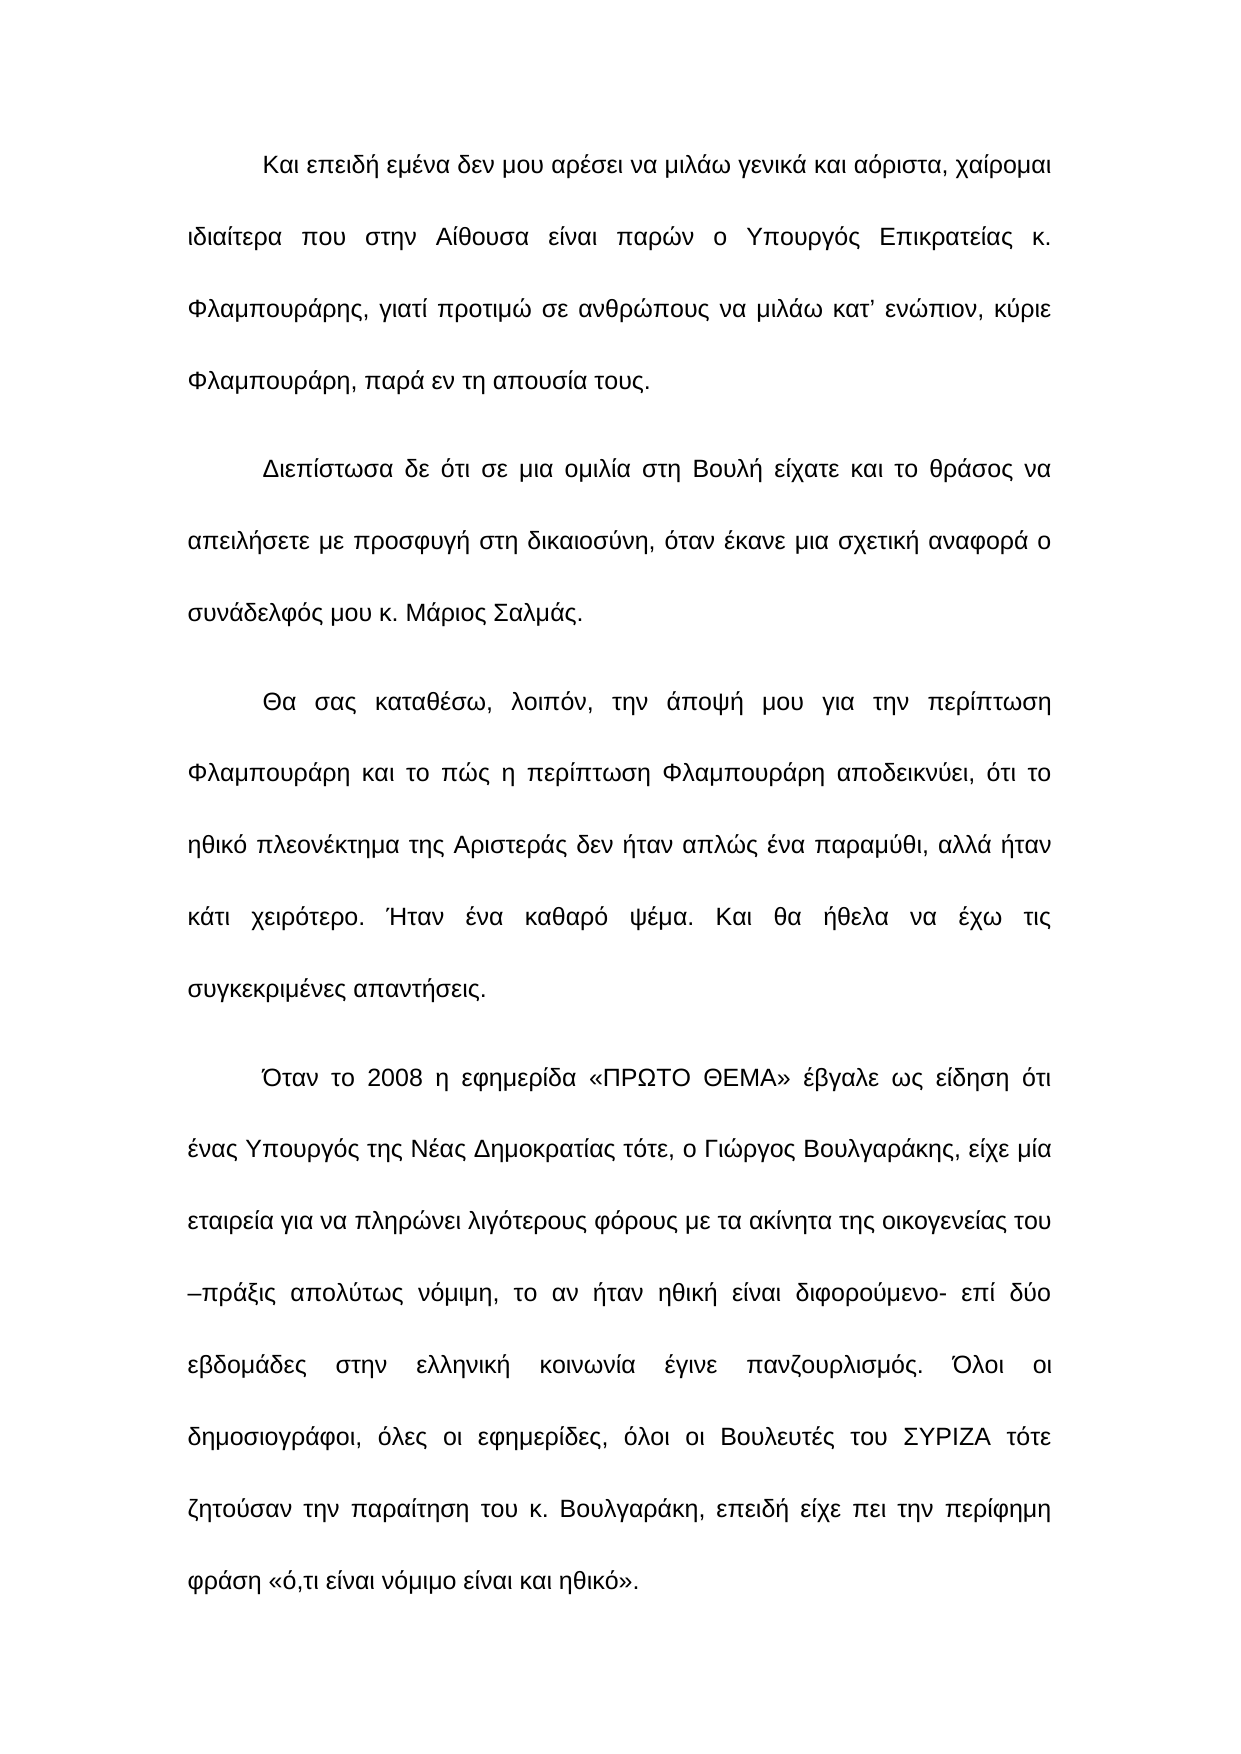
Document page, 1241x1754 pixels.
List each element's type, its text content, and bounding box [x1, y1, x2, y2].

text Διεπίστωσα δε ότι σε μια ομιλία στη Βουλή είχατε και το θράσος να απειλήσετε με προσφυγή στη δικαιοσύνη, όταν έκανε μια σχετική αναφορά ο συνάδελφός μου κ. Μάριος Σαλμάς. [187, 454, 1053, 627]
text Όταν το 2008 η εφημερίδα «ΠΡΩΤΟ ΘΕΜΑ» έβγαλε ως είδηση ότι ένας Υπουργός της Νέας Δημοκρατίας τότε, ο Γιώργος Βουλγαράκης, είχε μία εταιρεία για να πληρώνει λιγότερους φόρους με τα ακίνητα της οικογενείας του –πράξις απολύτως νόμιμη, το αν ήταν ηθική είναι διφορούμενο- επί δύο εβδομάδες στην ελληνική κοινωνία έγινε πανζουρλισμός. Όλοι οι δημοσιογράφοι, όλες οι εφημερίδες, όλοι οι Βουλευτές του ΣΥΡΙΖΑ τότε ζητούσαν την παραίτηση του κ. Βουλγαράκη, επειδή είχε πει την περίφημη φράση «ό,τι είναι νόμιμο είναι και ηθικό». [187, 1062, 1053, 1594]
text Θα σας καταθέσω, λοιπόν, την άποψή μου για την περίπτωση Φλαμπουράρη και το πώς η περίπτωση Φλαμπουράρη αποδεικνύει, ότι το ηθικό πλεονέκτημα της Αριστεράς δεν ήταν απλώς ένα παραμύθι, αλλά ήταν κάτι χειρότερο. Ήταν ένα καθαρό ψέμα. Και θα ήθελα να έχω τις συγκεκριμένες απαντήσεις. [187, 686, 1053, 1003]
text Και επειδή εμένα δεν μου αρέσει να μιλάω γενικά και αόριστα, χαίρομαι ιδιαίτερα που στην Αίθουσα είναι παρών ο Υπουργός Επικρατείας κ. Φλαμπουράρης, γιατί προτιμώ σε ανθρώπους να μιλάω κατ’ ενώπιον, κύριε Φλαμπουράρη, παρά εν τη απουσία τους. [187, 150, 1053, 394]
